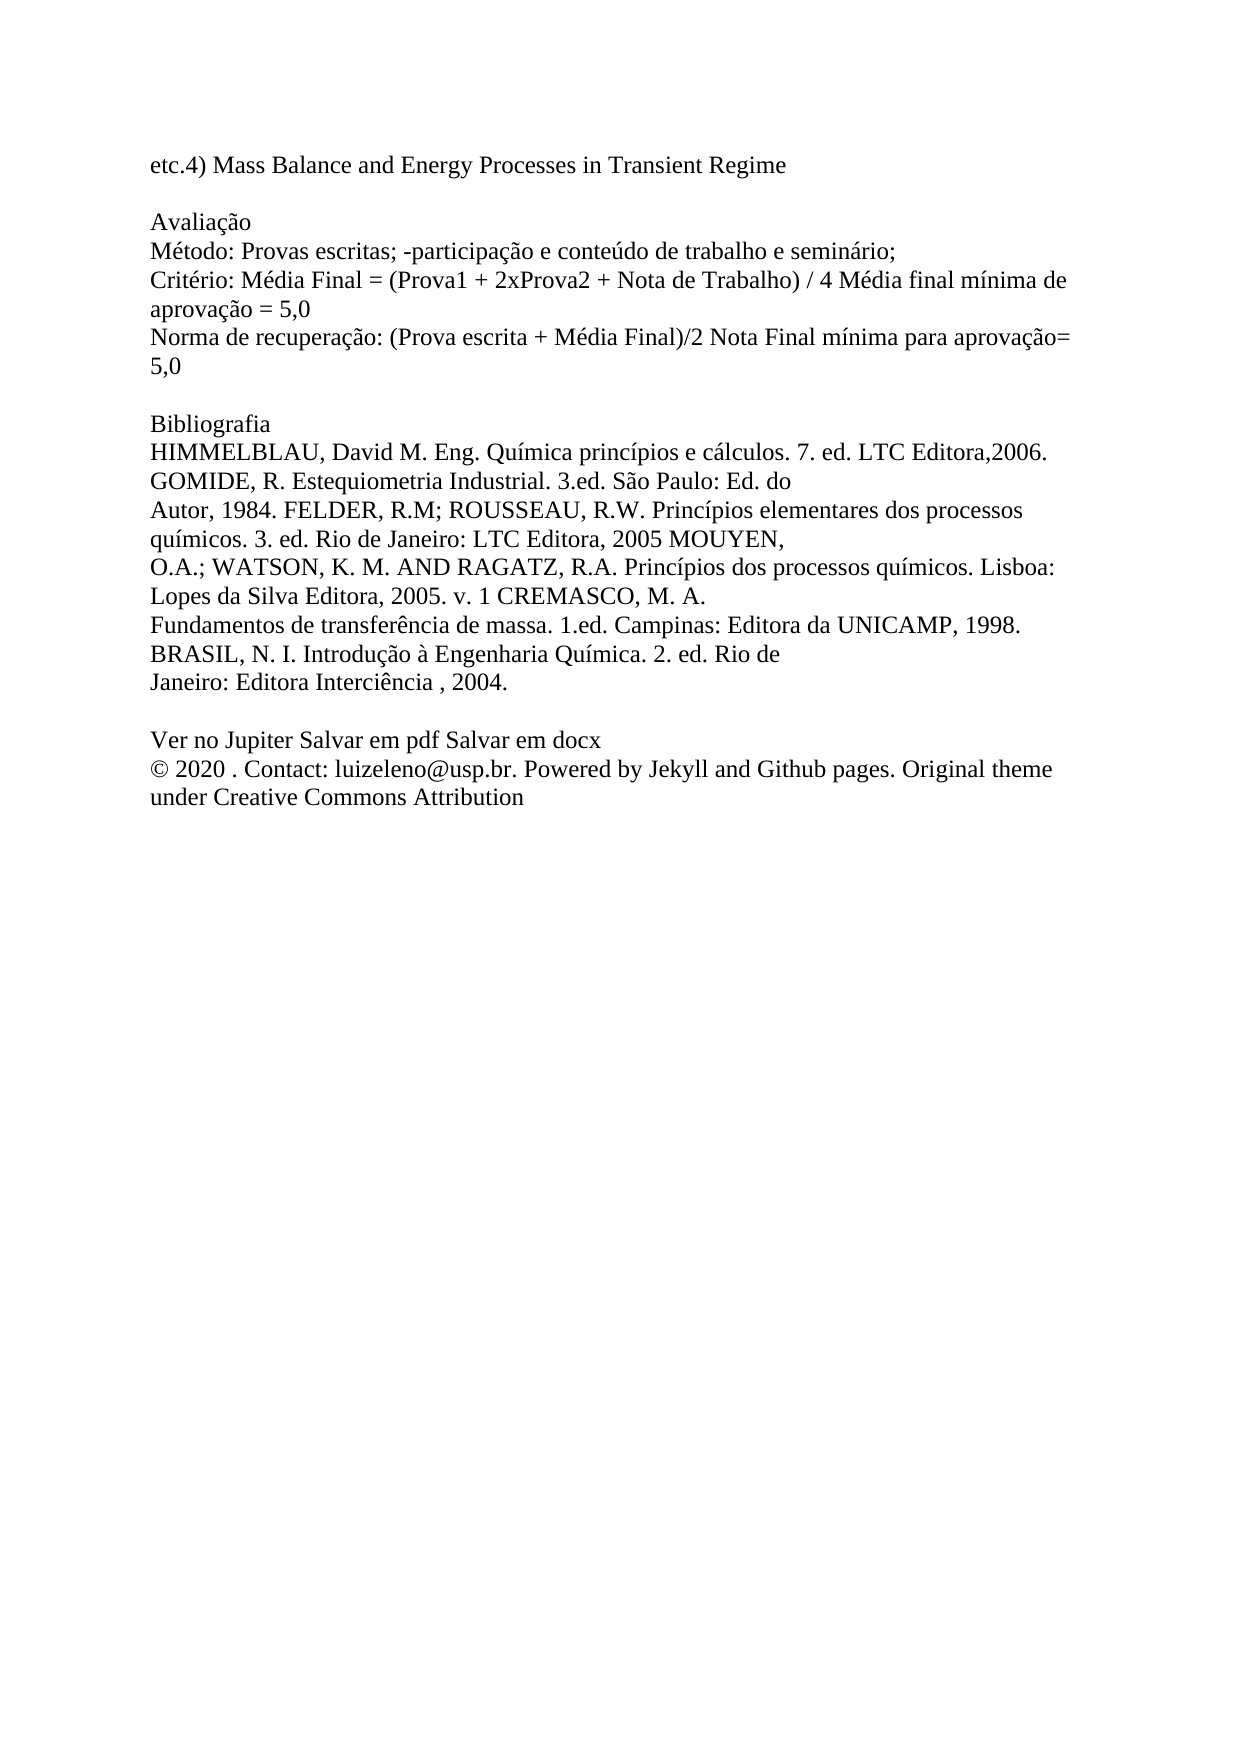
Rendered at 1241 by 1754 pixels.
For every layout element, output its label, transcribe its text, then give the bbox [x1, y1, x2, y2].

text Método: Provas escritas; -participação e conteúdo de trabalho e seminário; [150, 236, 1090, 265]
text Critério: Média Final = (Prova1 + 2xProva2 + Nota de Trabalho) / 4 Média final mínima de aprovação = 5,0 [150, 265, 1090, 322]
text Norma de recuperação: (Prova escrita + Média Final)/2 Nota Final mínima para aprovação= 5,0 [150, 322, 1090, 380]
text Fundamentos de transferência de massa. 1.ed. Campinas: Editora da UNICAMP, 1998. BRASIL, N. I. Introdução à Engenharia Química. 2. ed. Rio de [150, 610, 1090, 667]
text HIMMELBLAU, David M. Eng. Química princípios e cálculos. 7. ed. LTC Editora,2006. GOMIDE, R. Estequiometria Industrial. 3.ed. São Paulo: Ed. do [150, 437, 1090, 495]
text Ver no Jupiter Salvar em pdf Salvar em docx [150, 725, 1090, 754]
text O.A.; WATSON, K. M. AND RAGATZ, R.A. Princípios dos processos químicos. Lisboa: Lopes da Silva Editora, 2005. v. 1 CREMASCO, M. A. [150, 552, 1090, 610]
text Bibliografia [150, 409, 1090, 437]
text Autor, 1984. FELDER, R.M; ROUSSEAU, R.W. Princípios elementares dos processos químicos. 3. ed. Rio de Janeiro: LTC Editora, 2005 MOUYEN, [150, 495, 1090, 552]
text Avaliação [150, 207, 1090, 236]
text © 2020 . Contact: luizeleno@usp.br. Powered by Jekyll and Github pages. Original theme under Creative Commons Attribution [150, 754, 1090, 811]
text etc.4) Mass Balance and Energy Processes in Transient Regime [150, 150, 1090, 179]
text Janeiro: Editora Interciência , 2004. [150, 667, 1090, 696]
